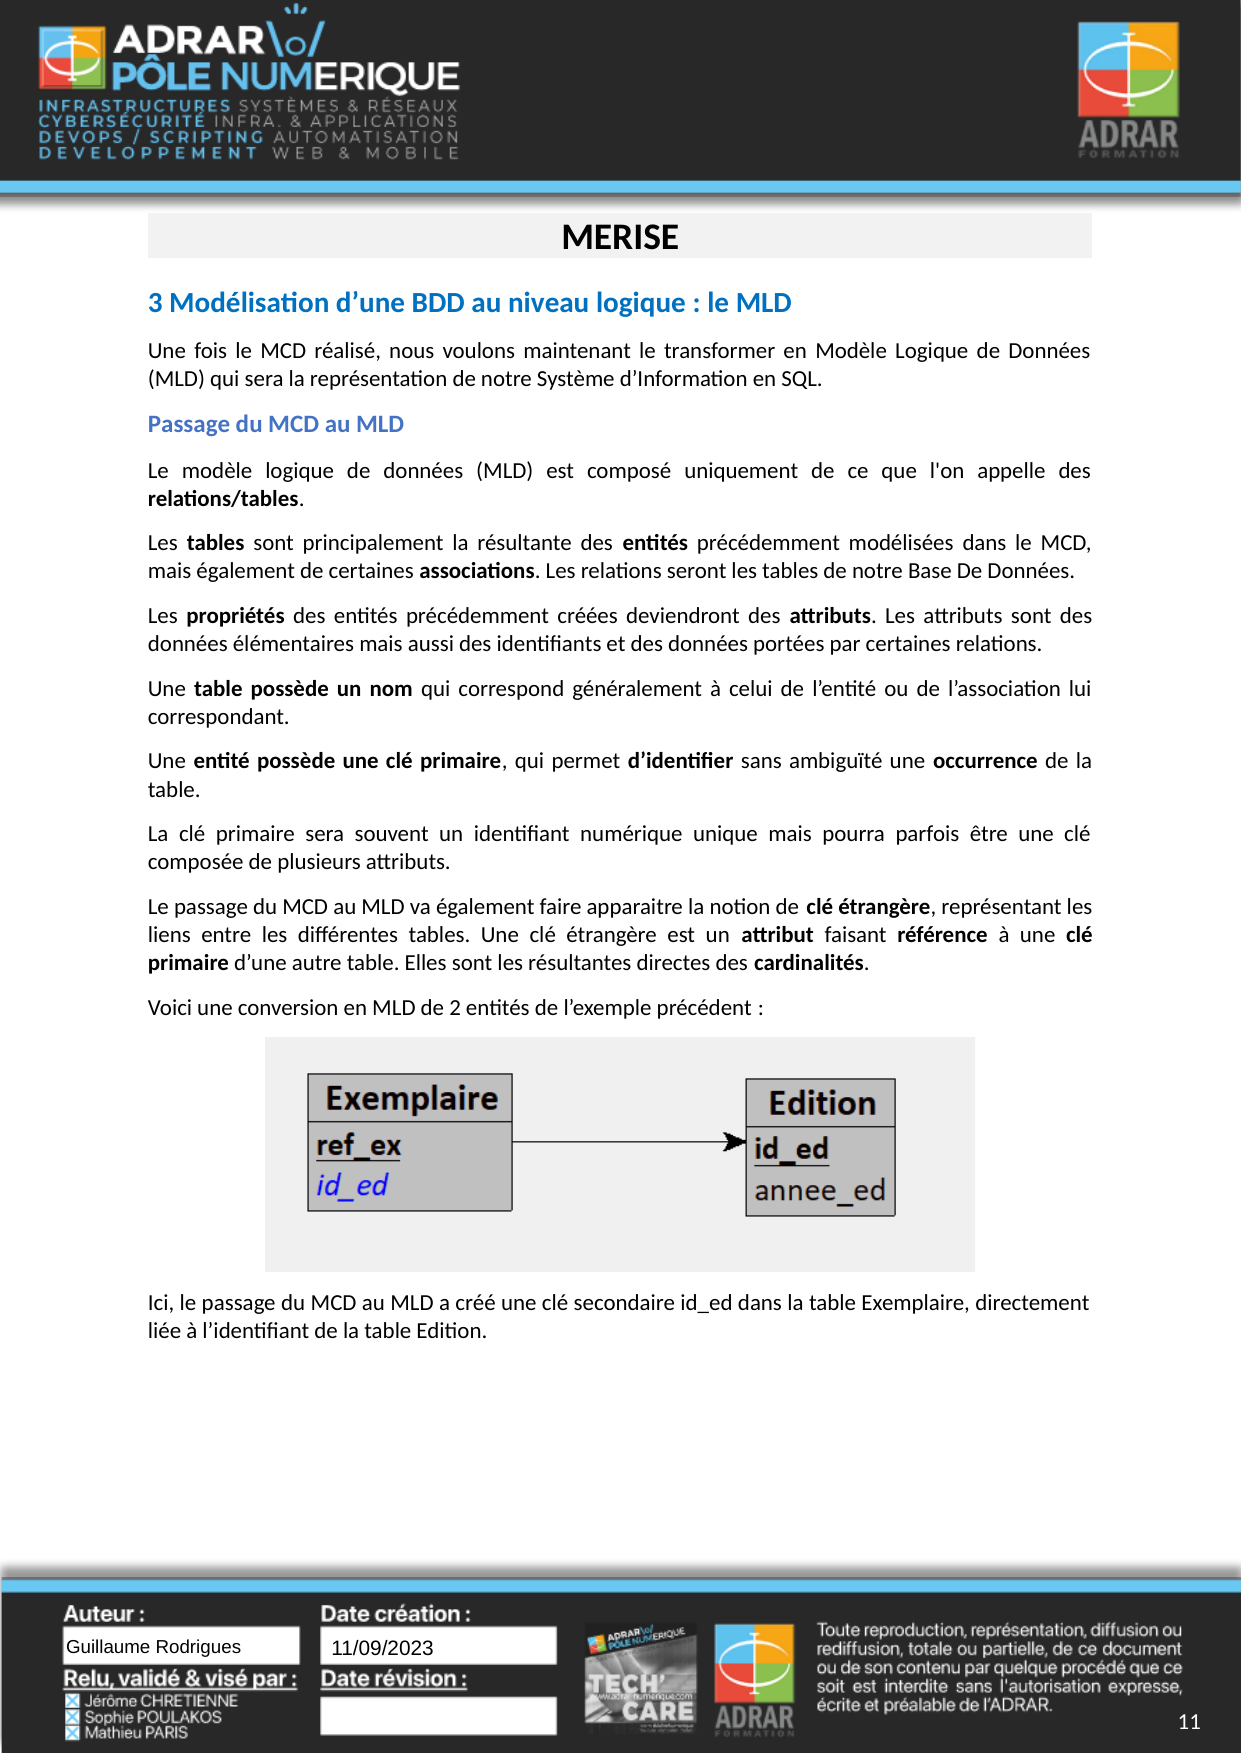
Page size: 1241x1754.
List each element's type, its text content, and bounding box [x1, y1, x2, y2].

subtitle Passage du MCD au MLD [148, 409, 1092, 439]
picture [0, 0, 1241, 197]
picture [1, 1577, 1241, 1753]
text Les propriétés des entités précédemment créées deviendront des attributs. Les attributs sont des données élémentaires mais aussi des identifiants et des données portées par certaines relations. [148, 601, 1092, 657]
subtitle 3 Modélisation d’une BDD au niveau logique : le MLD [148, 284, 1092, 319]
text La clé primaire sera souvent un identifiant numérique unique mais pourra parfois être une clé composée de plusieurs attributs. [148, 819, 1092, 875]
text Ici, le passage du MCD au MLD a créé une clé secondaire id_ed dans la table Exemplaire, directement liée à l’identifiant de la table Edition. [148, 1288, 1092, 1344]
text Une entité possède une clé primaire, qui permet d’identifier sans ambiguïté une occurrence de la table. [148, 747, 1092, 803]
text Voici une conversion en MLD de 2 entités de l’exemple précédent : [148, 993, 1092, 1021]
text Le modèle logique de données (MLD) est composé uniquement de ce que l'on appelle des relations/tables. [148, 456, 1092, 512]
text Le passage du MCD au MLD va également faire apparaitre la notion de clé étrangère, représentant les liens entre les différentes tables. Une clé étrangère est un attribut faisant référence à une clé primaire d’une autre table. Elles sont les résultantes directes des cardinalités. [148, 892, 1092, 976]
text Une table possède un nom qui correspond généralement à celui de l’entité ou de l’association lui correspondant. [148, 674, 1092, 730]
picture [265, 1037, 976, 1272]
text Les tables sont principalement la résultante des entités précédemment modélisées dans le MCD, mais également de certaines associations. Les relations seront les tables de notre Base De Données. [148, 528, 1092, 584]
text Une fois le MCD réalisé, nous voulons maintenant le transformer en Modèle Logique de Données (MLD) qui sera la représentation de notre Système d’Information en SQL. [148, 336, 1092, 392]
